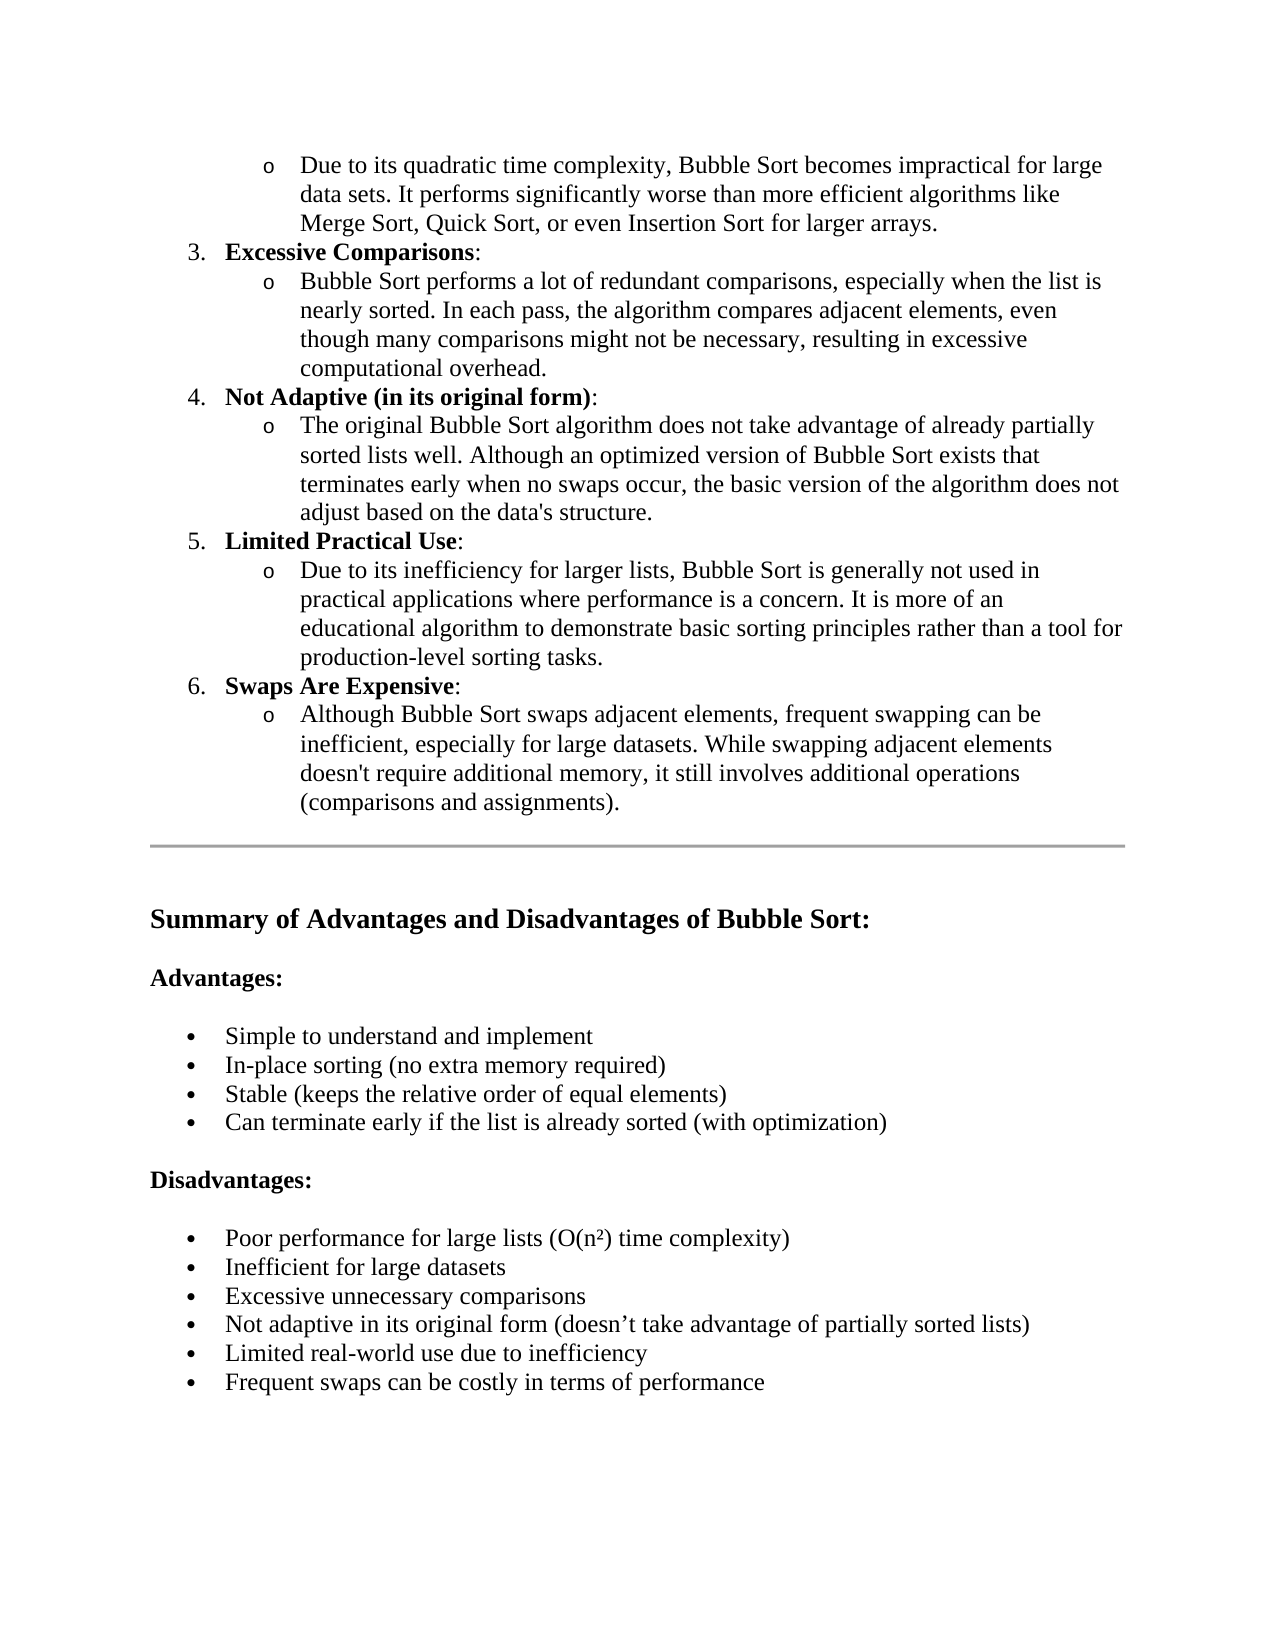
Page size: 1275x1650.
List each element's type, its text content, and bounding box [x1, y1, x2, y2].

list Due to its quadratic time complexity, Bubble Sort becomes impractical for large data sets. It performs significantly worse than more efficient algorithms like Merge Sort, Quick Sort, or even Insertion Sort for larger arrays. [262, 150, 1125, 237]
list Can terminate early if the list is already sorted (with optimization) [187, 1107, 1125, 1136]
list Bubble Sort performs a lot of redundant comparisons, especially when the list is nearly sorted. In each pass, the algorithm compares adjacent elements, even though many comparisons might not be necessary, resulting in excessive computational overhead. [262, 266, 1125, 382]
list Due to its inefficiency for larger lists, Bubble Sort is generally not used in practical applications where performance is a concern. It is more of an educational algorithm to demonstrate basic sorting principles rather than a tool for production-level sorting tasks. [262, 555, 1125, 671]
list Swaps Are Expensive: [187, 671, 1125, 699]
list Inefficient for large datasets [187, 1252, 1125, 1281]
list Not adaptive in its original form (doesn’t take advantage of partially sorted lists) [187, 1309, 1125, 1338]
list Excessive unnecessary comparisons [187, 1281, 1125, 1309]
text Disadvantages: [150, 1165, 1125, 1194]
text Summary of Advantages and Disadvantages of Bubble Sort: [150, 902, 1125, 934]
list Frequent swaps can be costly in terms of performance [187, 1367, 1125, 1396]
list Limited Practical Use: [187, 526, 1125, 555]
list Limited real-world use due to inefficiency [187, 1338, 1125, 1367]
list The original Bubble Sort algorithm does not take advantage of already partially sorted lists well. Although an optimized version of Bubble Sort exists that terminates early when no swaps occur, the basic version of the algorithm does not adjust based on the data's structure. [262, 410, 1125, 526]
text Advantages: [150, 963, 1125, 992]
list Although Bubble Sort swaps adjacent elements, frequent swapping can be inefficient, especially for large datasets. While swapping adjacent elements doesn't require additional memory, it still involves additional operations (comparisons and assignments). [262, 699, 1125, 815]
list Not Adaptive (in its original form): [187, 382, 1125, 410]
list Poor performance for large lists (O(n²) time complexity) [187, 1223, 1125, 1252]
list In-place sorting (no extra memory required) [187, 1050, 1125, 1079]
list Simple to understand and implement [187, 1021, 1125, 1050]
list Stable (keeps the relative order of equal elements) [187, 1079, 1125, 1107]
list Excessive Comparisons: [187, 237, 1125, 266]
